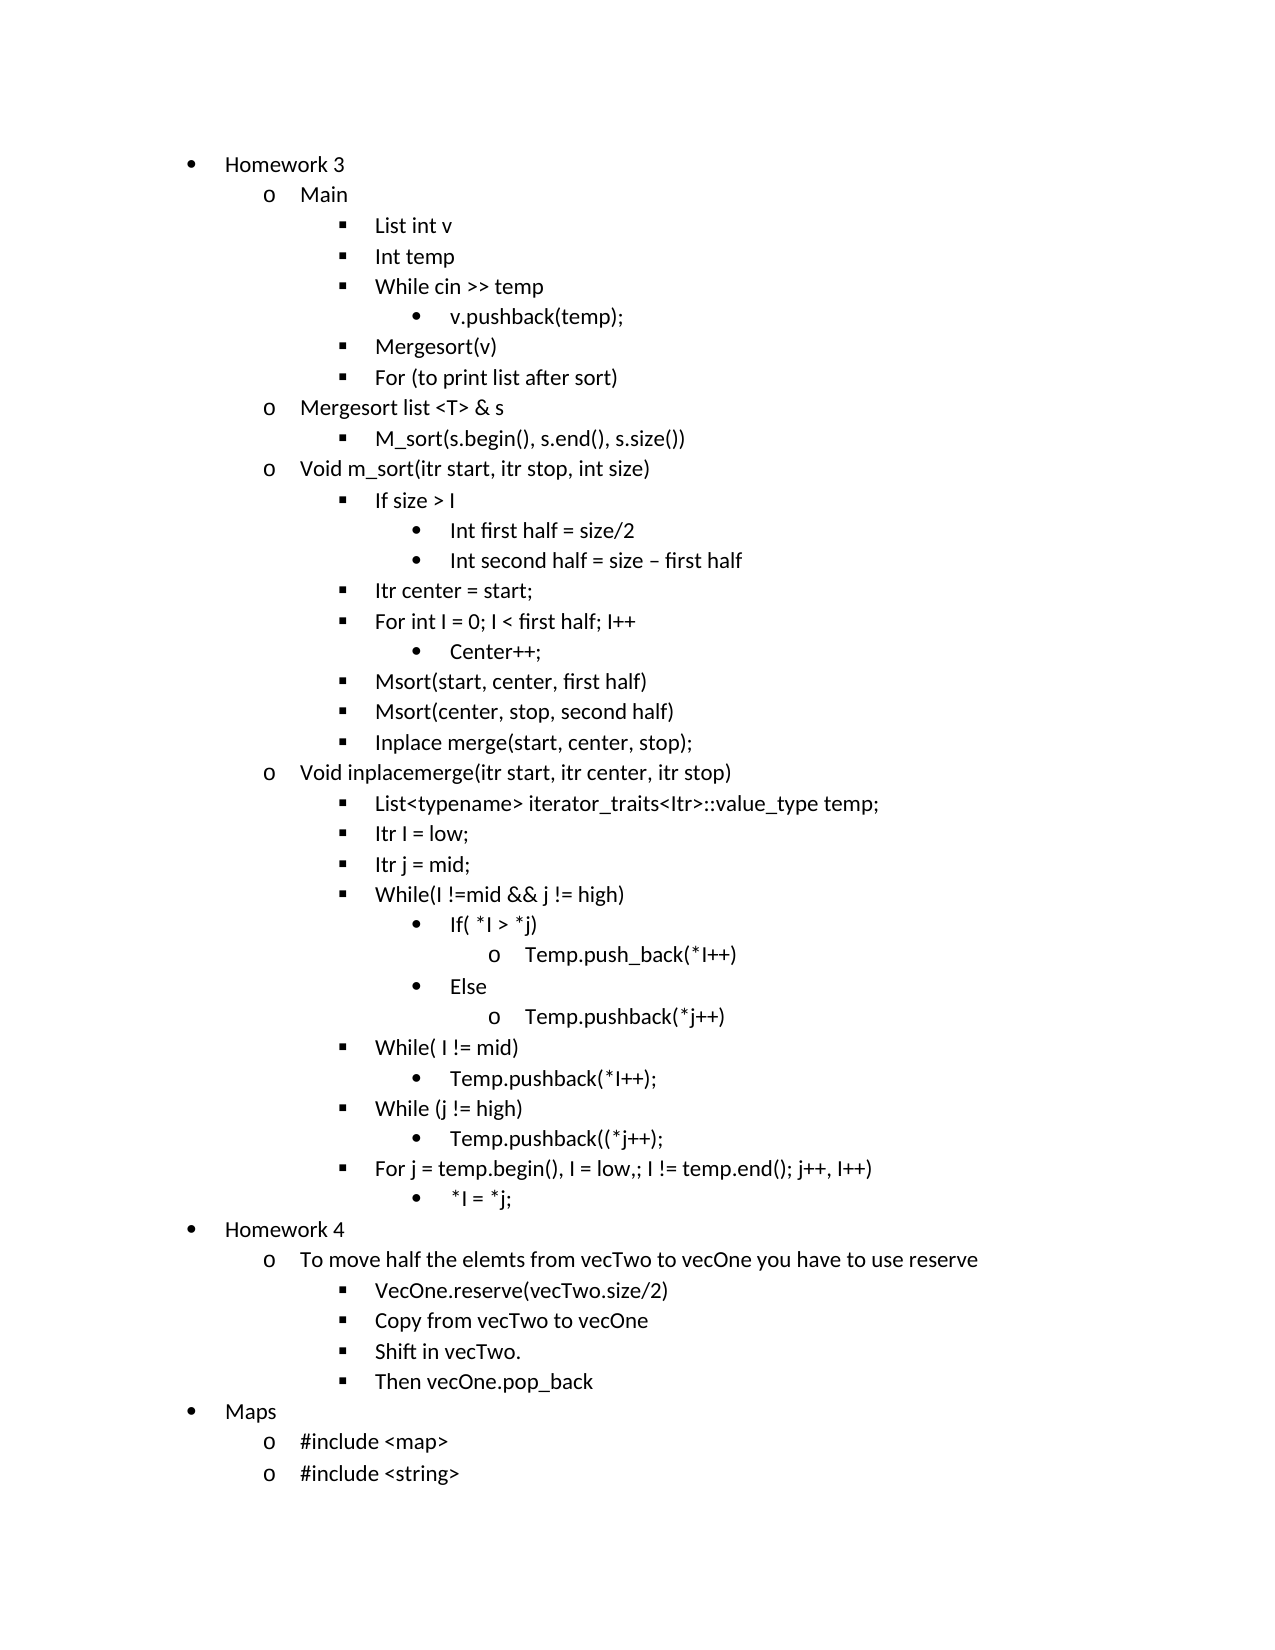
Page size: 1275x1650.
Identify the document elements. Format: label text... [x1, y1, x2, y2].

list While cin >> temp [337, 272, 1125, 300]
list #include <map> [262, 1427, 1125, 1457]
list Temp.pushback(*j++) [487, 1002, 1125, 1031]
list For int I = 0; I < first half; I++ [337, 607, 1125, 635]
list Homework 4 [187, 1215, 1125, 1243]
list M_sort(s.begin(), s.end(), s.size()) [337, 424, 1125, 452]
list Inplace merge(start, center, stop); [337, 728, 1125, 756]
list If( *I > *j) [412, 910, 1125, 938]
list Homework 3 [187, 150, 1125, 178]
list Int temp [337, 242, 1125, 270]
list Int second half = size – first half [412, 546, 1125, 574]
list While (j != high) [337, 1094, 1125, 1122]
list Mergesort(v) [337, 332, 1125, 361]
list Else [412, 972, 1125, 1000]
list VecOne.reserve(vecTwo.size/2) [337, 1276, 1125, 1304]
list #include <string> [262, 1459, 1125, 1488]
list For j = temp.begin(), I = low,; I != temp.end(); j++, I++) [337, 1154, 1125, 1182]
list Itr I = low; [337, 819, 1125, 848]
list Then vecOne.pop_back [337, 1367, 1125, 1395]
list Int first half = size/2 [412, 516, 1125, 544]
list Msort(center, stop, second half) [337, 697, 1125, 726]
list For (to print list after sort) [337, 363, 1125, 391]
list To move half the elemts from vecTwo to vecOne you have to use reserve [262, 1245, 1125, 1274]
list Maps [187, 1397, 1125, 1425]
list Main [262, 180, 1125, 209]
list Temp.pushback((*j++); [412, 1124, 1125, 1152]
list While( I != mid) [337, 1033, 1125, 1062]
list Mergesort list <T> & s [262, 393, 1125, 422]
list List int v [337, 212, 1125, 240]
list Temp.pushback(*I++); [412, 1064, 1125, 1092]
list If size > I [337, 486, 1125, 514]
list Itr center = start; [337, 577, 1125, 605]
list Center++; [412, 637, 1125, 665]
list Itr j = mid; [337, 850, 1125, 878]
list *I = *j; [412, 1184, 1125, 1213]
list Void inplacemerge(itr start, itr center, itr stop) [262, 758, 1125, 787]
list While(I !=mid && j != high) [337, 880, 1125, 908]
list Copy from vecTwo to vecOne [337, 1307, 1125, 1335]
list Temp.push_back(*I++) [487, 940, 1125, 969]
list Shift in vecTwo. [337, 1337, 1125, 1365]
list v.pushback(temp); [412, 302, 1125, 330]
list Void m_sort(itr start, itr stop, int size) [262, 454, 1125, 484]
list List<typename> iterator_traits<Itr>::value_type temp; [337, 789, 1125, 817]
list Msort(start, center, first half) [337, 667, 1125, 695]
